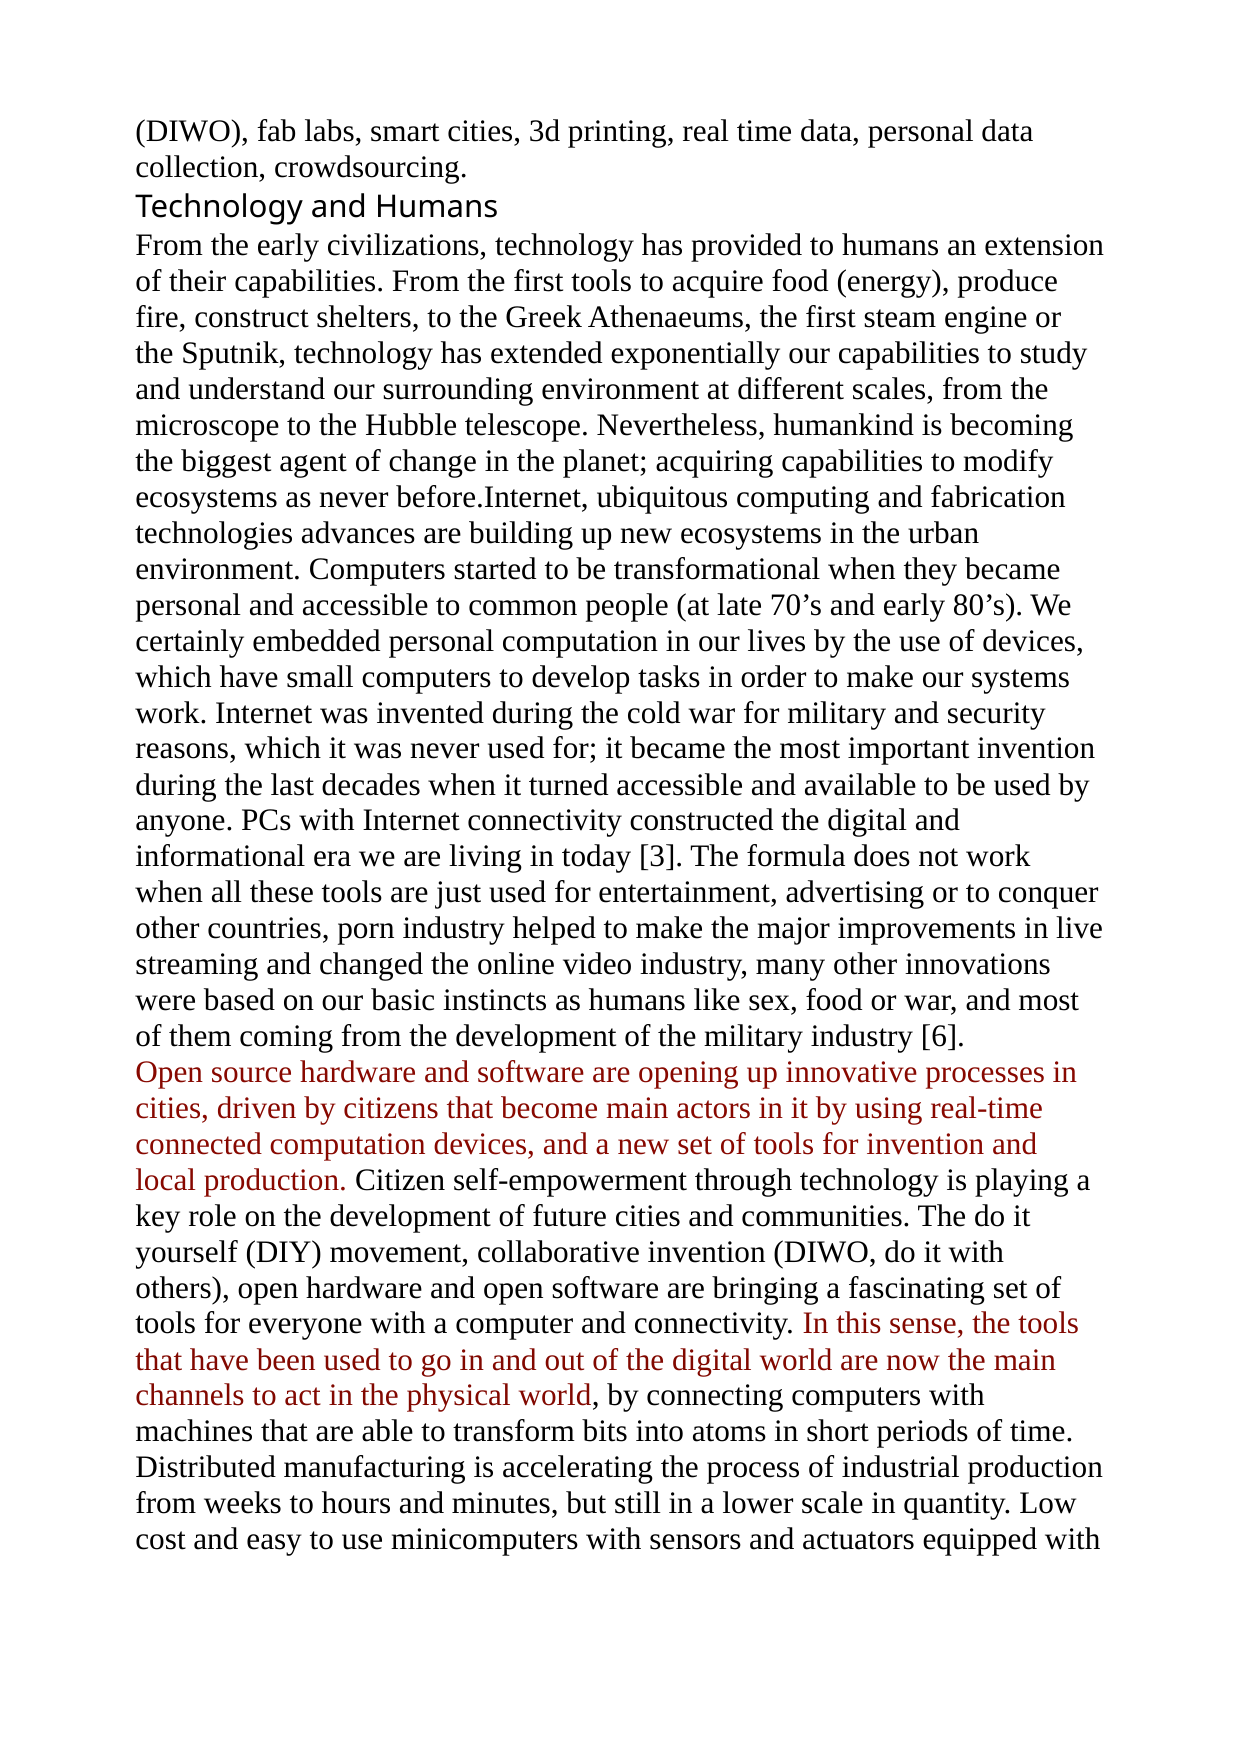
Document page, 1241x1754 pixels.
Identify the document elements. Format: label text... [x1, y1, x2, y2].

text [135, 1089, 1105, 1556]
text Keywords:Personal fabrication, do it yourself (DIY), do it with others (DIWO), fab labs, smart cities, 3d printing, real time data, personal data collection, crowdsourcing. [135, 112, 1105, 220]
text Technology and Humans [135, 220, 1105, 263]
text From the early civilizations, technology has provided to humans an extension of their capabilities. From the first tools to acquire food (energy), produce fire, construct shelters, to the Greek Athenaeums, the first steam engine or the Sputnik, technology has extended exponentially our capabilities to study and understand our surrounding environment at different scales, from the microscope to the Hubble telescope. Nevertheless, humankind is becoming the biggest agent of change in the planet; acquiring capabilities to modify ecosystems as never before.Internet, ubiquitous computing and fabrication technologies advances are building up new ecosystems in the urban environment. Computers started to be transformational when they became personal and accessible to common people (at late 70’s and early 80’s). We certainly embedded personal computation in our lives by the use of devices, which have small computers to develop tasks in order to make our systems work. Internet was invented during the cold war for military and security reasons, which it was never used for; it became the most important invention during the last decades when it turned accessible and available to be used by anyone. PCs with Internet connectivity constructed the digital and informational era we are living in today [3]. The formula does not work when all these tools are just used for entertainment, advertising or to conquer other countries, porn industry helped to make the major improvements in live streaming and changed the online video industry, many other innovations were based on our basic instincts as humans like sex, food or war, and most of them coming from the development of the military industry [6]. [135, 263, 1105, 1089]
